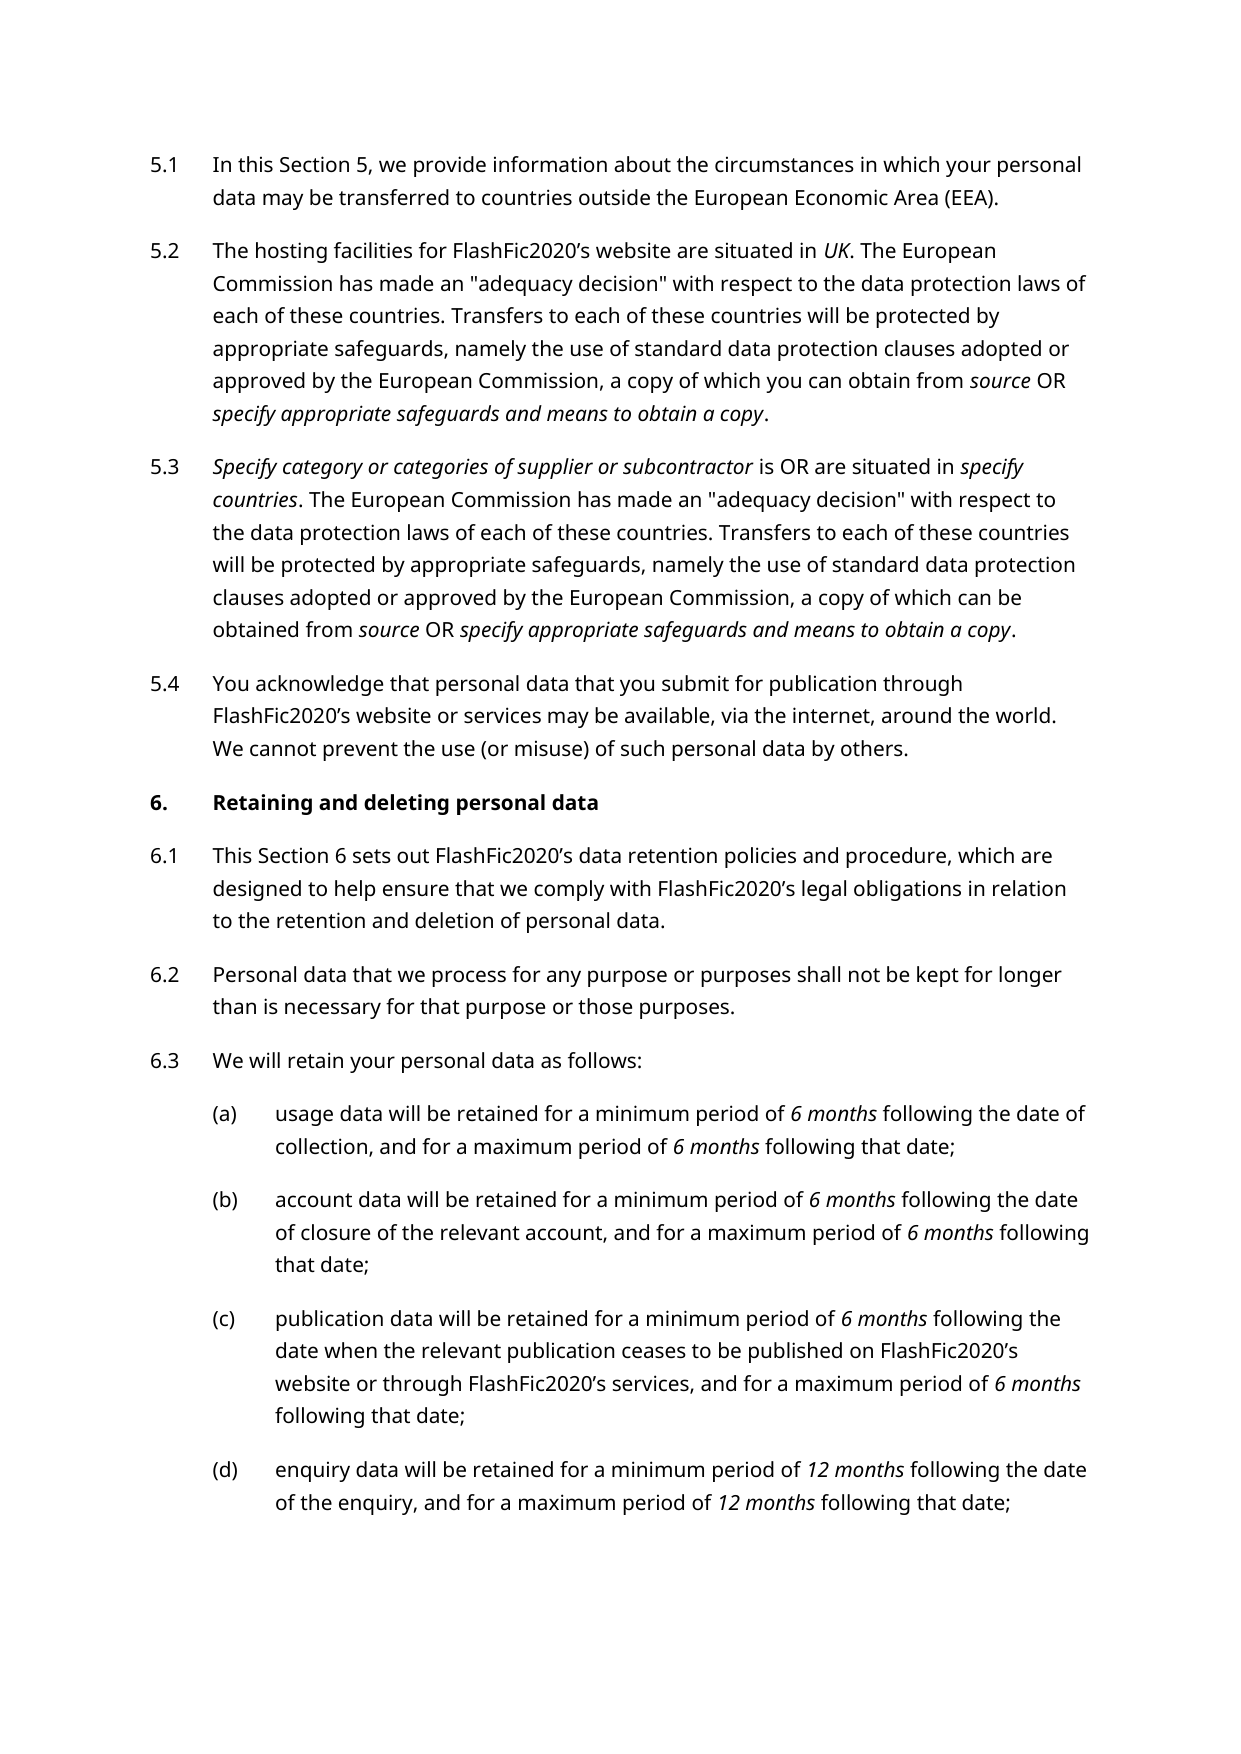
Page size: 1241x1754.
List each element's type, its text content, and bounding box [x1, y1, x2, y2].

text (c) publication data will be retained for a minimum period of 6 months following the date when the relevant publication ceases to be published on FlashFic2020’s website or through FlashFic2020’s services, and for a maximum period of 6 months following that date; [212, 1304, 1090, 1430]
text 6.1 This Section 6 sets out FlashFic2020’s data retention policies and procedure, which are designed to help ensure that we comply with FlashFic2020’s legal obligations in relation to the retention and deletion of personal data. [150, 841, 1090, 935]
text (b) account data will be retained for a minimum period of 6 months following the date of closure of the relevant account, and for a maximum period of 6 months following that date; [212, 1185, 1090, 1279]
text 5.1 In this Section 5, we provide information about the circumstances in which your personal data may be transferred to countries outside the European Economic Area (EEA). [150, 150, 1090, 211]
text 5.3 Specify category or categories of supplier or subcontractor is OR are situated in specify countries. The European Commission has made an "adequacy decision" with respect to the data protection laws of each of these countries. Transfers to each of these countries will be protected by appropriate safeguards, namely the use of standard data protection clauses adopted or approved by the European Commission, a copy of which can be obtained from source OR specify appropriate safeguards and means to obtain a copy. [150, 452, 1090, 644]
text (a) usage data will be retained for a minimum period of 6 months following the date of collection, and for a maximum period of 6 months following that date; [212, 1099, 1090, 1160]
text 5.4 You acknowledge that personal data that you submit for publication through FlashFic2020’s website or services may be available, via the internet, around the world. We cannot prevent the use (or misuse) of such personal data by others. [150, 669, 1090, 763]
text (d) enquiry data will be retained for a minimum period of 12 months following the date of the enquiry, and for a maximum period of 12 months following that date; [212, 1455, 1090, 1516]
text 6.2 Personal data that we process for any purpose or purposes shall not be kept for longer than is necessary for that purpose or those purposes. [150, 960, 1090, 1021]
text 6.3 We will retain your personal data as follows: [150, 1046, 1090, 1074]
text 5.2 The hosting facilities for FlashFic2020’s website are situated in UK. The European Commission has made an "adequacy decision" with respect to the data protection laws of each of these countries. Transfers to each of these countries will be protected by appropriate safeguards, namely the use of standard data protection clauses adopted or approved by the European Commission, a copy of which you can obtain from source OR specify appropriate safeguards and means to obtain a copy. [150, 236, 1090, 427]
subtitle 6. Retaining and deleting personal data [150, 788, 1090, 816]
